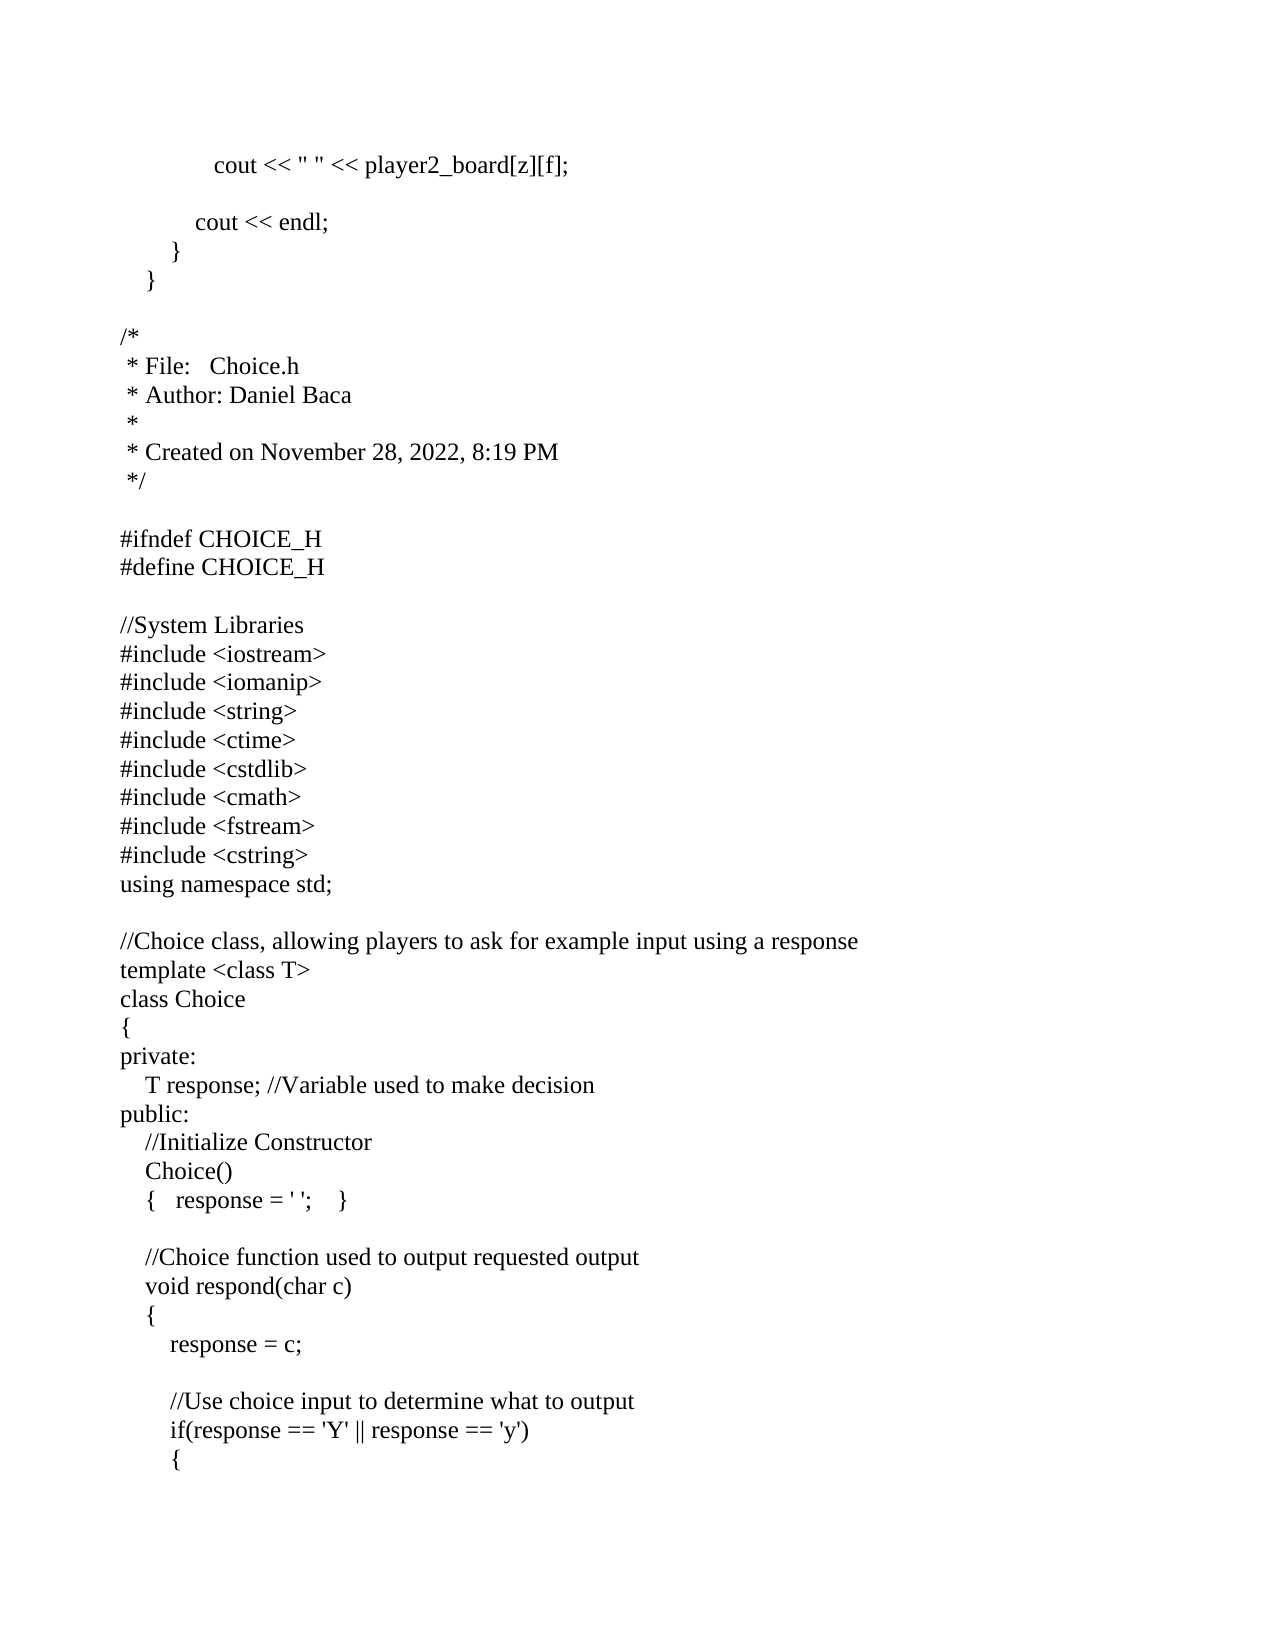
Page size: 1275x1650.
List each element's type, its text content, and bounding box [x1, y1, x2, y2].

text * Created on November 28, 2022, 8:19 PM [120, 437, 1140, 466]
text //Use choice input to determine what to output [120, 1386, 1140, 1415]
text //Choice function used to output requested output [120, 1242, 1140, 1271]
text } [120, 236, 1140, 265]
text #include <fstream> [120, 811, 1140, 840]
text //System Libraries [120, 610, 1140, 639]
text { response = ' '; } [120, 1185, 1140, 1214]
text #include <string> [120, 696, 1140, 725]
text if(response == 'Y' || response == 'y') [120, 1415, 1140, 1444]
text //Initialize Constructor [120, 1127, 1140, 1156]
text Choice() [120, 1156, 1140, 1185]
text #include <iomanip> [120, 667, 1140, 696]
text class Choice [120, 984, 1140, 1012]
text { [120, 1300, 1140, 1329]
text #include <cmath> [120, 782, 1140, 811]
text response = c; [120, 1329, 1140, 1357]
text public: [120, 1099, 1140, 1127]
text void respond(char c) [120, 1271, 1140, 1300]
text #include <cstdlib> [120, 754, 1140, 782]
text { [120, 1444, 1140, 1472]
text } [120, 265, 1140, 294]
text /* [120, 322, 1140, 351]
text #include <iostream> [120, 639, 1140, 667]
text T response; //Variable used to make decision [120, 1070, 1140, 1099]
text template <class T> [120, 955, 1140, 984]
text #include <cstring> [120, 840, 1140, 869]
text cout << " " << player2_board[z][f]; [120, 150, 1140, 179]
text private: [120, 1041, 1140, 1070]
text #ifndef CHOICE_H [120, 524, 1140, 552]
text using namespace std; [120, 869, 1140, 897]
text * Author: Daniel Baca [120, 380, 1140, 409]
text cout << endl; [120, 207, 1140, 236]
text #include <ctime> [120, 725, 1140, 754]
text { [120, 1012, 1140, 1041]
text * [120, 409, 1140, 437]
text */ [120, 466, 1140, 495]
text #define CHOICE_H [120, 552, 1140, 581]
text * File: Choice.h [120, 351, 1140, 380]
text //Choice class, allowing players to ask for example input using a response [120, 926, 1140, 955]
